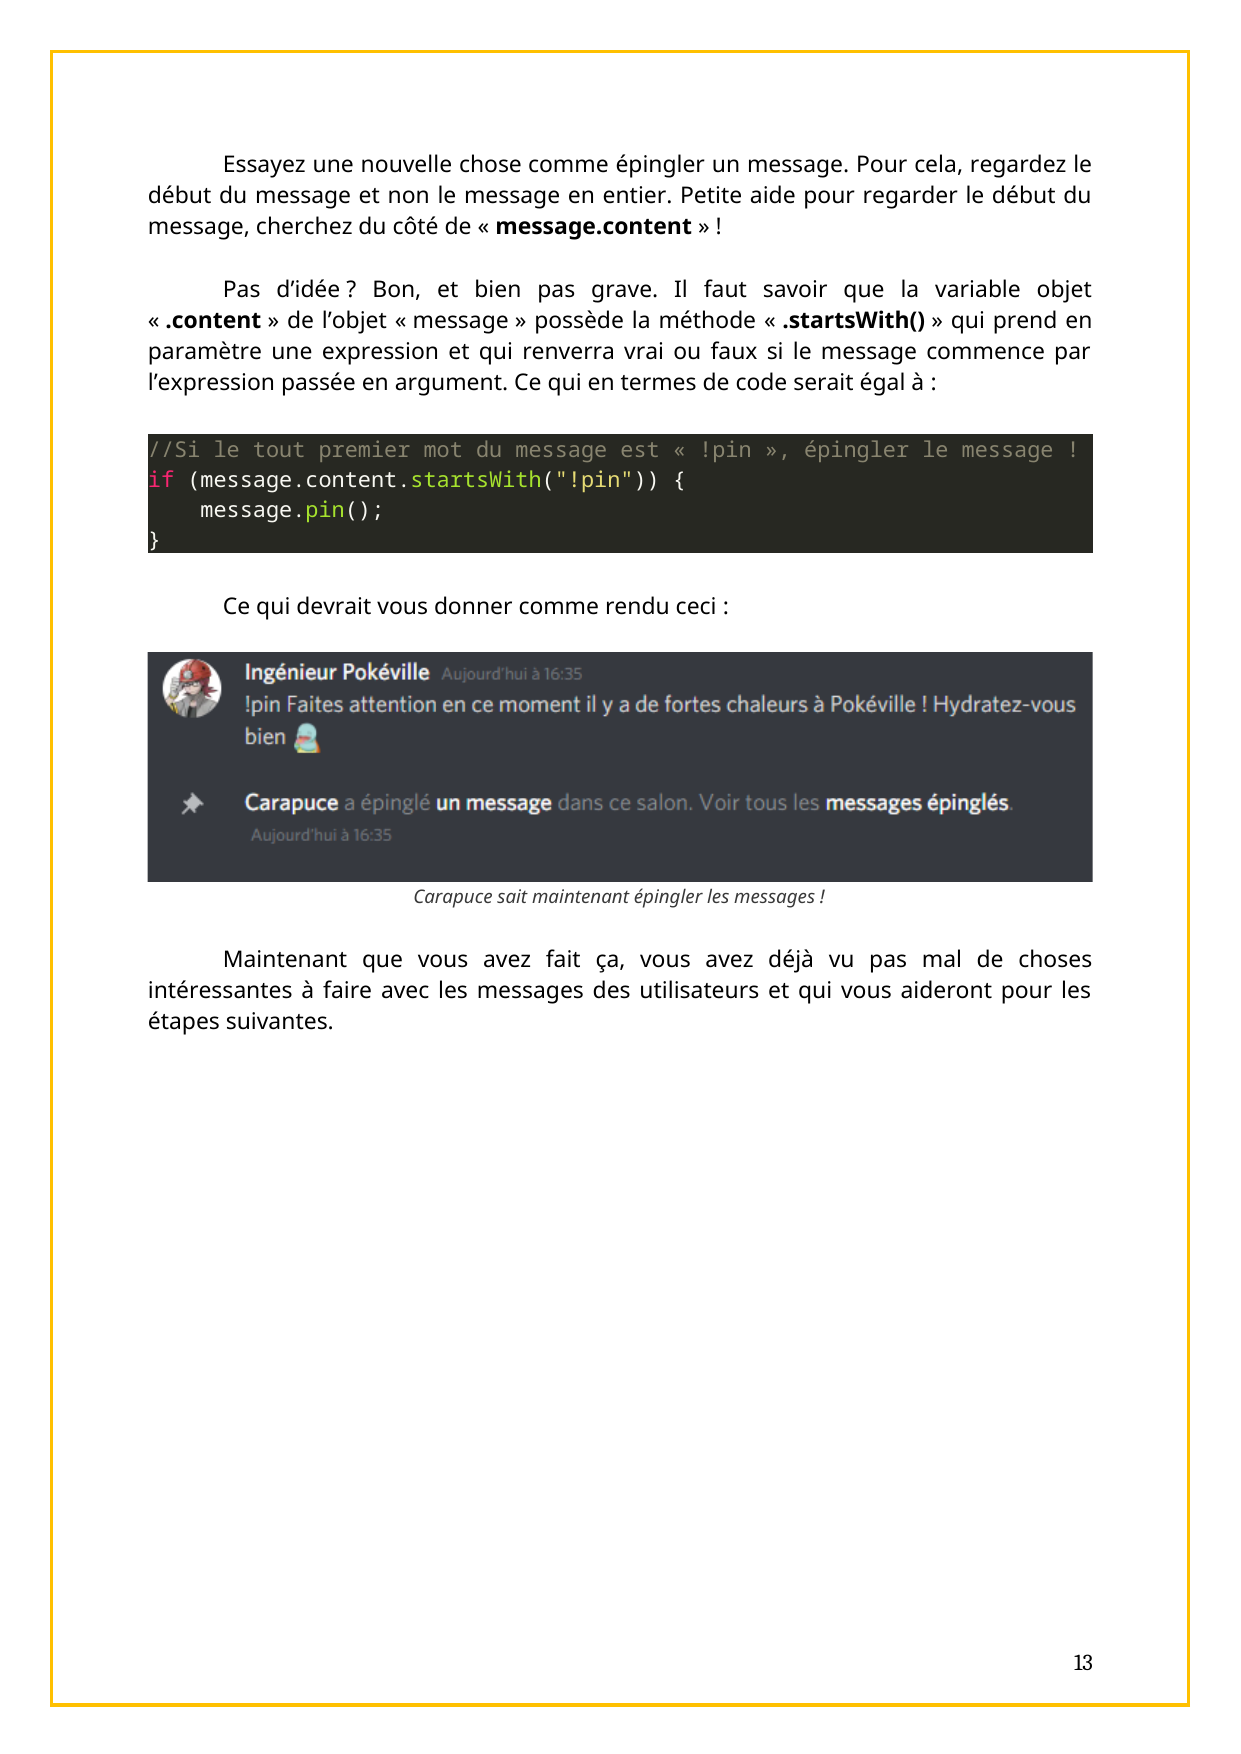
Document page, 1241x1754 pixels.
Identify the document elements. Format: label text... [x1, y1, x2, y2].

text message.pin(); [148, 494, 1093, 524]
text Carapuce sait maintenant épingler les messages ! [148, 882, 1093, 909]
text Maintenant que vous avez fait ça, vous avez déjà vu pas mal de choses intéressantes à faire avec les messages des utilisateurs et qui vous aideront pour les étapes suivantes. [148, 942, 1093, 1036]
text Pas d’idée ? Bon, et bien pas grave. Il faut savoir que la variable objet « .content » de l’objet « message » possède la méthode « .startsWith() » qui prend en paramètre une expression et qui renverra vrai ou faux si le message commence par l’expression passée en argument. Ce qui en termes de code serait égal à : [148, 273, 1093, 398]
text } [148, 524, 1093, 553]
picture [147, 652, 1093, 882]
text Essayez une nouvelle chose comme épingler un message. Pour cela, regardez le début du message et non le message en entier. Petite aide pour regarder le début du message, cherchez du côté de « message.content » ! [148, 148, 1093, 241]
text if (message.content.startsWith("!pin")) { [148, 464, 1093, 494]
text //Si le tout premier mot du message est « !pin », épingler le message ! [148, 434, 1093, 464]
text Ce qui devrait vous donner comme rendu ceci : [148, 590, 1093, 652]
